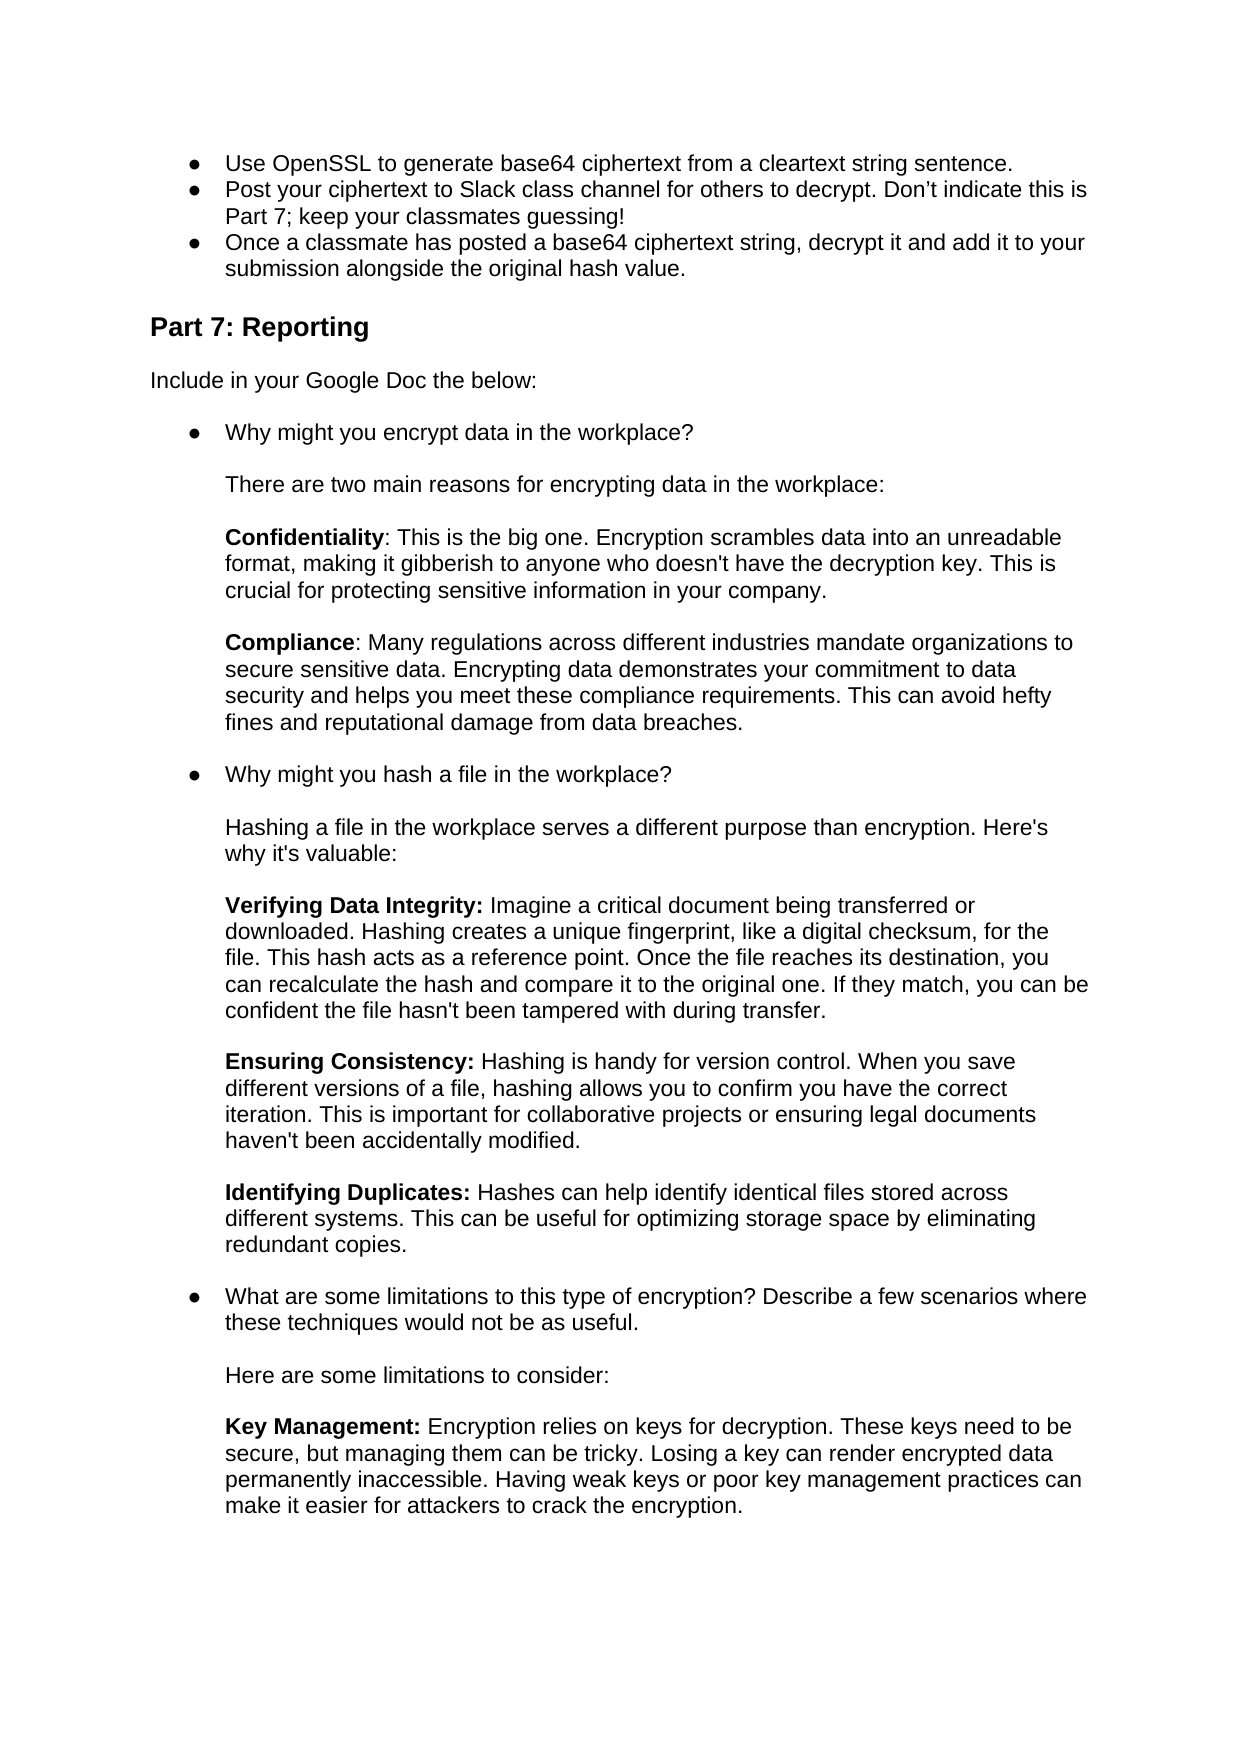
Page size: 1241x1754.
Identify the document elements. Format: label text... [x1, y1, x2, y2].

text Verifying Data Integrity: Imagine a critical document being transferred or downloaded. Hashing creates a unique fingerprint, like a digital checksum, for the file. This hash acts as a reference point. Once the file reaches its destination, you can recalculate the hash and compare it to the original one. If they match, you can be confident the file hasn't been tampered with during transfer. [225, 892, 1090, 1023]
text Identifying Duplicates: Hashes can help identify identical files stored across different systems. This can be useful for optimizing storage space by eliminating redundant copies. [225, 1179, 1090, 1258]
list Why might you hash a file in the workplace? Hashing a file in the workplace serves a different purpose than encryption. Here's why it's valuable: [187, 761, 1090, 867]
list Use OpenSSL to generate base64 ciphertext from a cleartext string sentence. [187, 150, 1090, 176]
list Once a classmate has posted a base64 ciphertext string, decrypt it and add it to your submission alongside the original hash value. [187, 229, 1090, 282]
text Ensuring Consistency: Hashing is handy for version control. When you save different versions of a file, hashing allows you to confirm you have the correct iteration. This is important for collaborative projects or ensuring legal documents haven't been accidentally modified. [225, 1048, 1090, 1154]
text Key Management: Encryption relies on keys for decryption. These keys need to be secure, but managing them can be tricky. Losing a key can render encrypted data permanently inaccessible. Having weak keys or poor key management practices can make it easier for attackers to crack the encryption. [225, 1413, 1090, 1519]
list What are some limitations to this type of encryption? Describe a few scenarios where these techniques would not be as useful. Here are some limitations to consider: [187, 1283, 1090, 1388]
text Include in your Google Doc the below: [150, 367, 1090, 393]
list Post your ciphertext to Slack class channel for others to decrypt. Don’t indicate this is Part 7; keep your classmates guessing! [187, 176, 1090, 229]
subtitle Part 7: Reporting [150, 311, 1090, 342]
list Why might you encrypt data in the workplace? There are two main reasons for encrypting data in the workplace: Confidentiality: This is the big one. Encryption scrambles data into an unreadable format, making it gibberish to anyone who doesn't have the decryption key. This is crucial for protecting sensitive information in your company. Compliance: Many regulations across different industries mandate organizations to secure sensitive data. Encrypting data demonstrates your commitment to data security and helps you meet these compliance requirements. This can avoid hefty fines and reputational damage from data breaches. [187, 418, 1090, 761]
